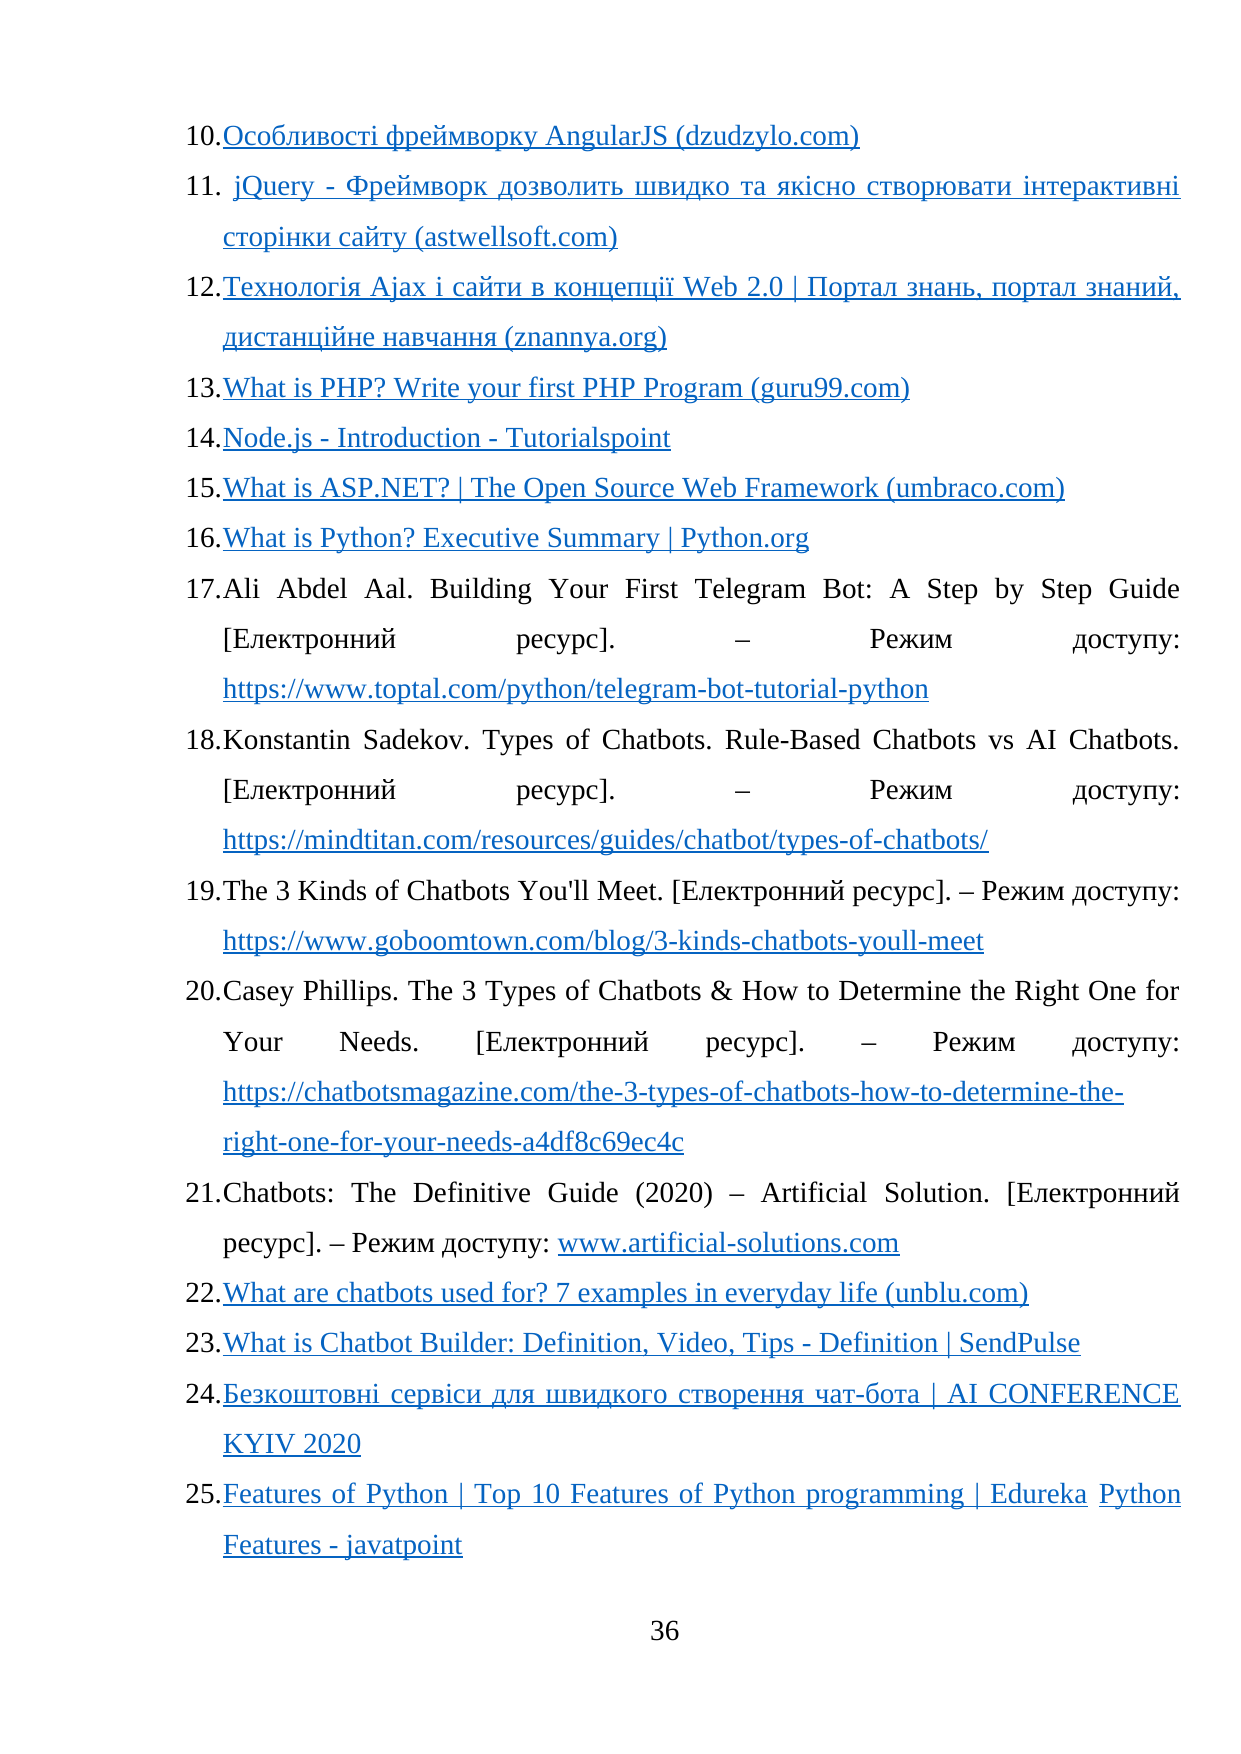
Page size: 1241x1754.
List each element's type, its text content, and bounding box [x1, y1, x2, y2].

list What is Chatbot Builder: Definition, Video, Tips - Definition | SendPulse [185, 1326, 1181, 1359]
list Технологія Ajax і сайти в концепції Web 2.0 | Портал знань, портал знаний, дистанційне навчання (znannya.org) [185, 269, 1181, 353]
list Casey Phillips. The 3 Types of Chatbots & How to Determine the Right One for Your Needs. [Електронний ресурс]. – Режим доступу: https://chatbotsmagazine.com/the-3-types-of-chatbots-how-to-determine-the-right-one-for-your-needs-a4df8c69ec4c [185, 973, 1181, 1158]
list What are chatbots used for? 7 examples in everyday life (unblu.com) [185, 1275, 1181, 1309]
list Особливості фреймворку AngularJS (dzudzylo.com) [185, 118, 1181, 152]
list What is PHP? Write your first PHP Program (guru99.com) [185, 370, 1181, 403]
list jQuery - Фреймворк дозволить швидко та якісно створювати інтерактивні сторінки сайту (astwellsoft.com) [185, 168, 1181, 252]
list Ali Abdel Aal. Building Your First Telegram Bot: A Step by Step Guide [Електронний ресурс]. – Режим доступу: https://www.toptal.com/python/telegram-bot-tutorial-python [185, 571, 1181, 705]
list Chatbots: The Definitive Guide (2020) – Artificial Solution. [Електронний ресурс]. – Режим доступу: www.artificial-solutions.com [185, 1175, 1181, 1258]
list What is Python? Executive Summary | Python.org [185, 521, 1181, 554]
list Konstantin Sadekov. Types of Chatbots. Rule-Based Chatbots vs AI Chatbots. [Електронний ресурс]. – Режим доступу: https://mindtitan.com/resources/guides/chatbot/types-of-chatbots/ [185, 722, 1181, 856]
list What is ASP.NET? | The Open Source Web Framework (umbraco.com) [185, 470, 1181, 504]
list Features of Python | Top 10 Features of Python programming | Edureka Python Features - javatpoint [185, 1477, 1181, 1560]
list The 3 Kinds of Chatbots You'll Meet. [Електронний ресурс]. – Режим доступу: https://www.goboomtown.com/blog/3-kinds-chatbots-youll-meet [185, 873, 1181, 957]
list Безкоштовні сервіси для швидкого створення чат-бота | AI CONFERENCE KYIV 2020 [185, 1376, 1181, 1460]
list Node.js - Introduction - Tutorialspoint [185, 420, 1181, 453]
